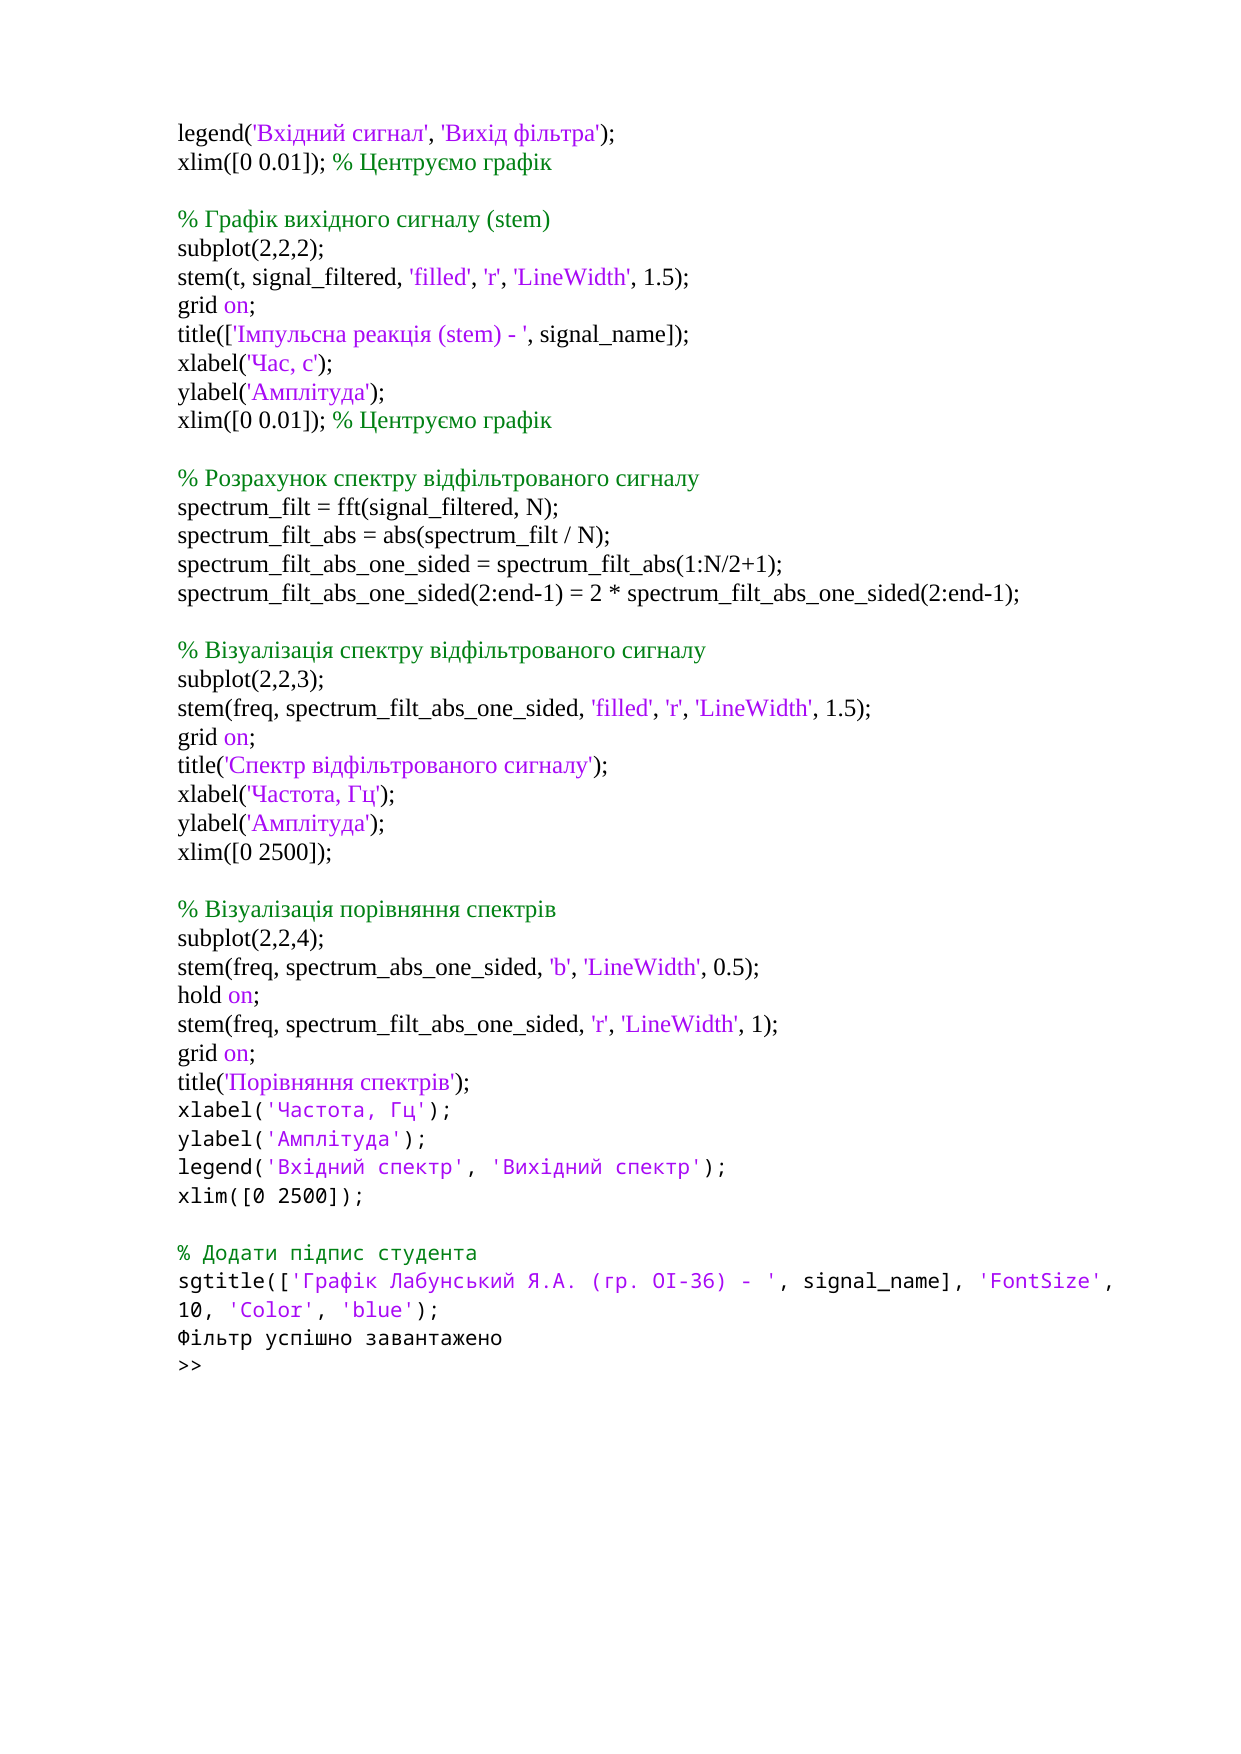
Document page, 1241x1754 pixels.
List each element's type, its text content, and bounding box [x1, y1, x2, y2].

text ylabel('Амплітуда'); [177, 1124, 1152, 1152]
text subplot(2,2,4); [177, 923, 1152, 952]
text sgtitle(['Графік Лабунський Я.А. (гр. ОІ-36) - ', signal_name], 'FontSize', 10, 'Color', 'blue'); [177, 1266, 1152, 1323]
text grid on; [177, 1038, 1152, 1067]
text title(['Імпульсна реакція (stem) - ', signal_name]); [177, 319, 1152, 348]
text stem(freq, spectrum_filt_abs_one_sided, 'filled', 'r', 'LineWidth', 1.5); [177, 693, 1152, 722]
text grid on; [177, 722, 1152, 751]
text subplot(2,2,2); [177, 233, 1152, 262]
text ylabel('Амплітуда'); [177, 377, 1152, 406]
text xlim([0 0.01]); % Центруємо графік [177, 147, 1152, 176]
text spectrum_filt_abs_one_sided = spectrum_filt_abs(1:N/2+1); [177, 549, 1152, 578]
text xlim([0 2500]); [177, 837, 1152, 866]
text grid on; [177, 291, 1152, 319]
text title('Порівняння спектрів'); [177, 1067, 1152, 1096]
text % Візуалізація порівняння спектрів [177, 894, 1152, 923]
text % Візуалізація спектру відфільтрованого сигналу [177, 636, 1152, 664]
text title('Спектр відфільтрованого сигналу'); [177, 751, 1152, 779]
text legend('Вхідний спектр', 'Вихідний спектр'); [177, 1152, 1152, 1181]
text legend('Вхідний сигнал', 'Вихід фільтра'); [177, 118, 1152, 147]
text % Графік вихідного сигналу (stem) [177, 204, 1152, 233]
text Фільтр успішно завантажено [177, 1323, 1152, 1352]
text >> [177, 1352, 1152, 1380]
text xlim([0 2500]); [177, 1181, 1152, 1209]
text spectrum_filt_abs_one_sided(2:end-1) = 2 * spectrum_filt_abs_one_sided(2:end-1); [177, 578, 1152, 607]
text spectrum_filt = fft(signal_filtered, N); [177, 492, 1152, 521]
text stem(freq, spectrum_abs_one_sided, 'b', 'LineWidth', 0.5); [177, 952, 1152, 981]
text % Розрахунок спектру відфільтрованого сигналу [177, 463, 1152, 492]
text xlabel('Частота, Гц'); [177, 1096, 1152, 1124]
text stem(freq, spectrum_filt_abs_one_sided, 'r', 'LineWidth', 1); [177, 1009, 1152, 1038]
text xlim([0 0.01]); % Центруємо графік [177, 406, 1152, 434]
text subplot(2,2,3); [177, 664, 1152, 693]
text spectrum_filt_abs = abs(spectrum_filt / N); [177, 521, 1152, 549]
text hold on; [177, 981, 1152, 1009]
text xlabel('Час, с'); [177, 348, 1152, 377]
text stem(t, signal_filtered, 'filled', 'r', 'LineWidth', 1.5); [177, 262, 1152, 291]
text % Додати підпис студента [177, 1238, 1152, 1266]
text xlabel('Частота, Гц'); [177, 779, 1152, 808]
text ylabel('Амплітуда'); [177, 808, 1152, 837]
